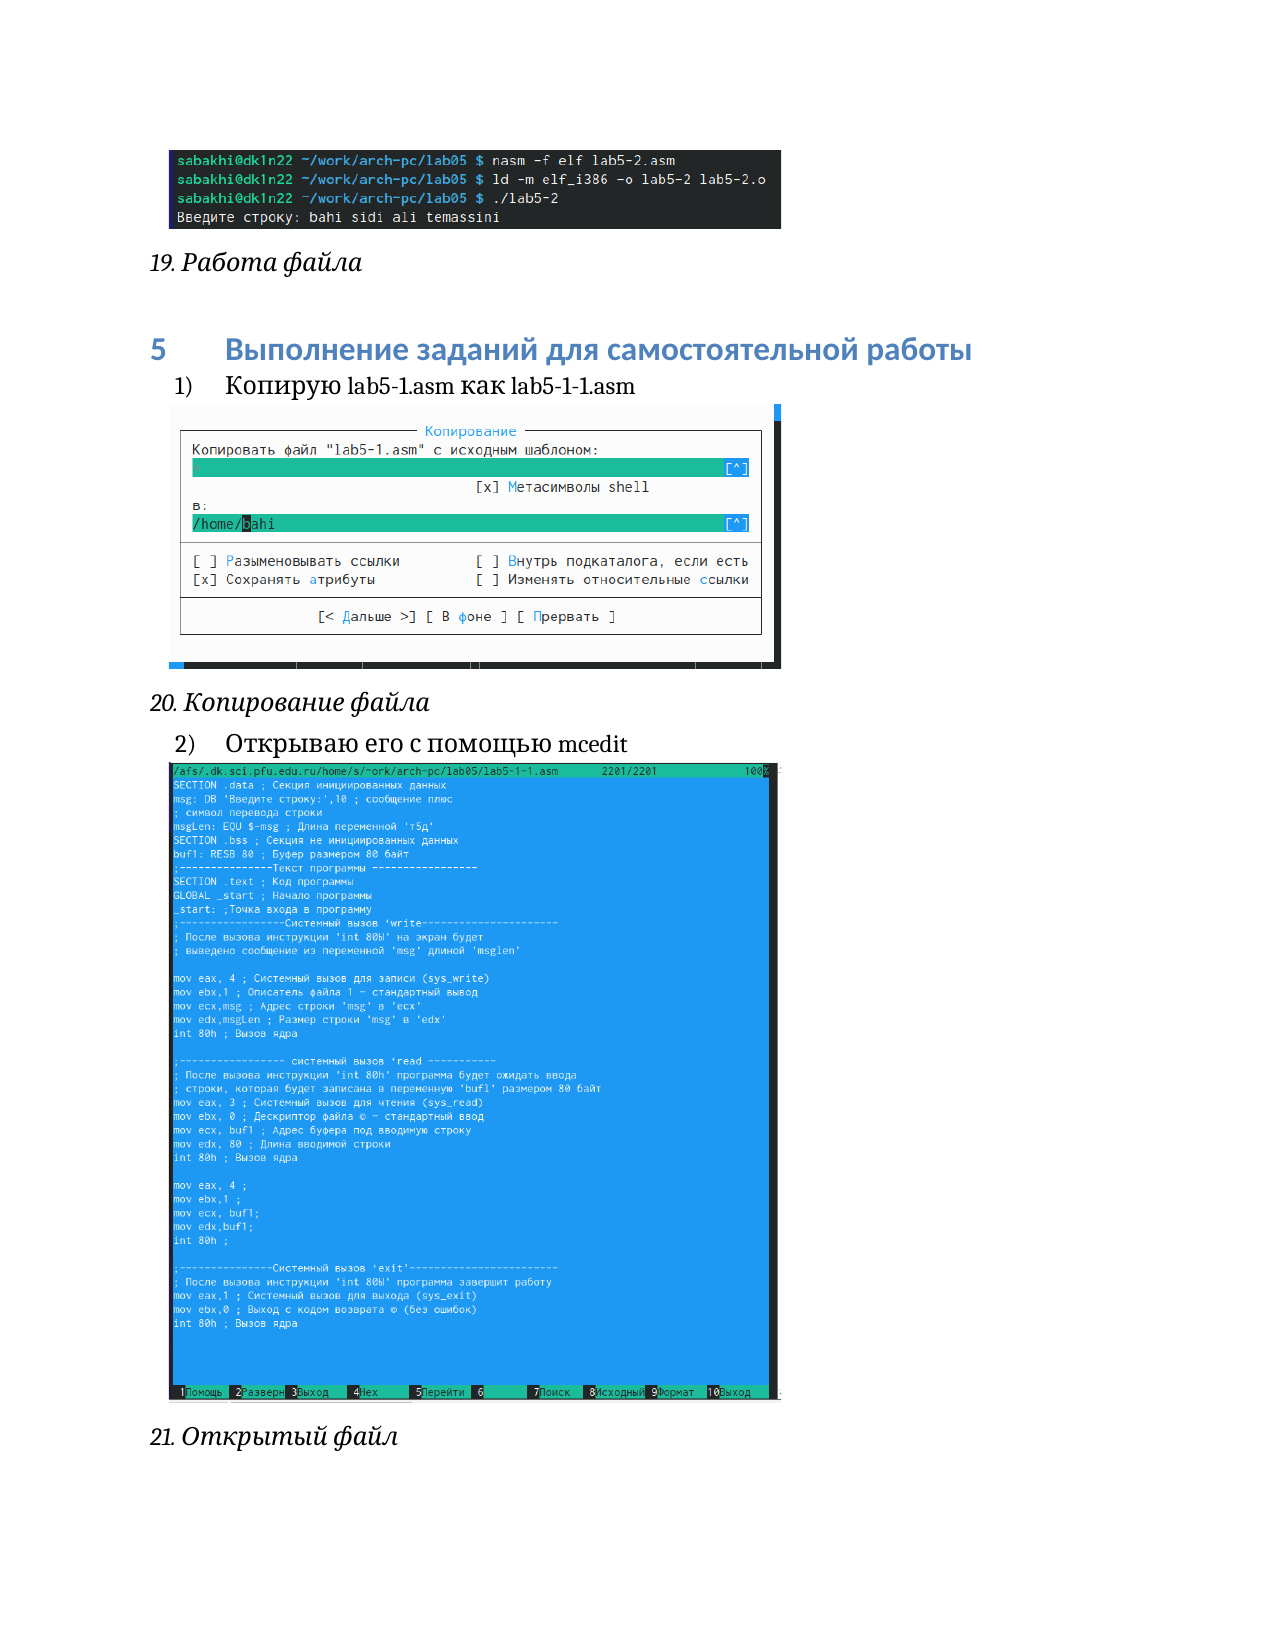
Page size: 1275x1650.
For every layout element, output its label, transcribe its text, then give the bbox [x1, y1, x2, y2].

text 21. Открытый файл [150, 1423, 1125, 1452]
subtitle 5 Выполнение заданий для самостоятельной работы [150, 328, 1125, 368]
picture [168, 150, 782, 229]
picture [168, 762, 782, 1403]
text 19. Работа файла [150, 249, 1125, 278]
list Копирую lab5-1.asm как lab5-1-1.asm [175, 372, 1125, 401]
list Открываю его с помощью mcedit [175, 730, 1125, 759]
picture [168, 404, 782, 669]
text 20. Копирование файла [150, 689, 1125, 718]
